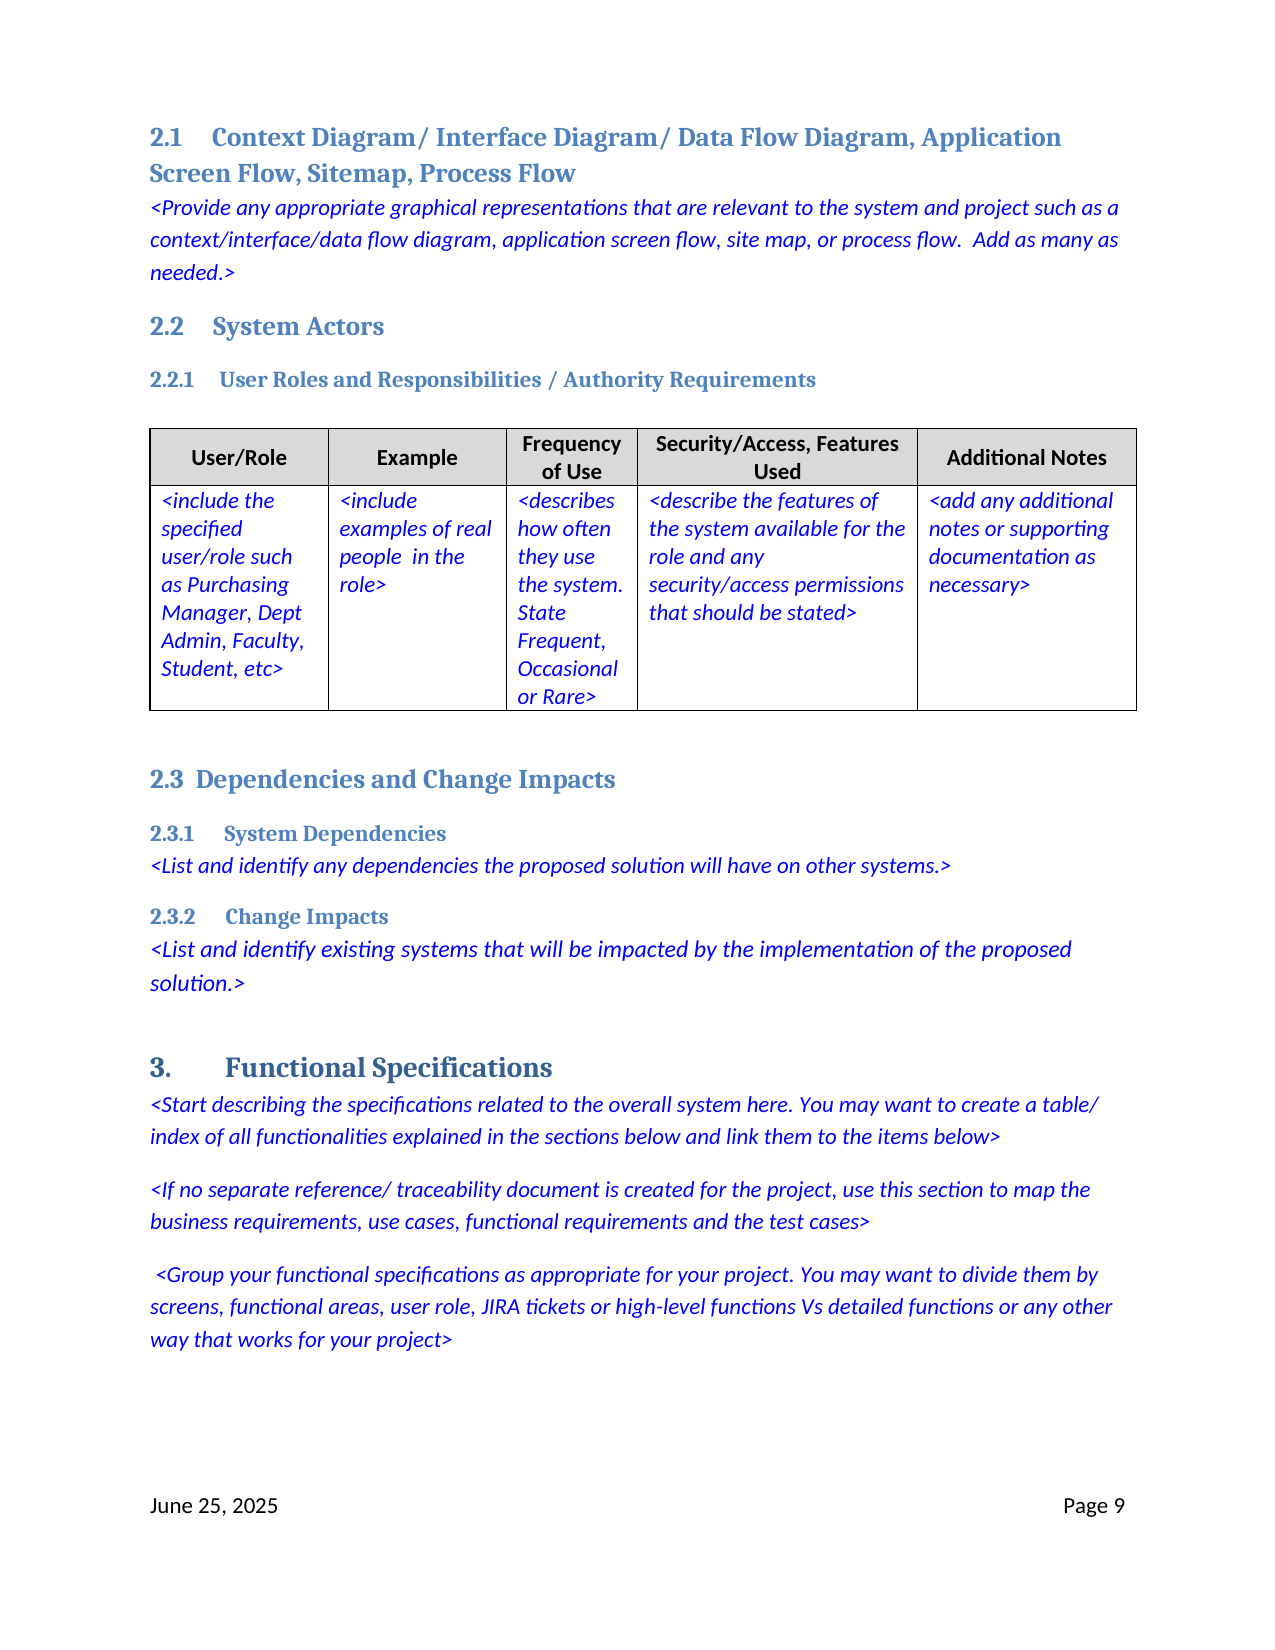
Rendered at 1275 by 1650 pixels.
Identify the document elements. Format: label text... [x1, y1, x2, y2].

text <List and identify any dependencies the proposed solution will have on other systems.> [150, 851, 1125, 879]
subtitle 2.2.1 User Roles and Responsibilities / Authority Requirements [150, 367, 1125, 424]
table_cell <describe the features of the system available for the role and any security/access permissions that should be stated> [638, 486, 917, 710]
text <List and identify existing systems that will be impacted by the implementation of the proposed solution.> [150, 934, 1125, 997]
table_header User/Role [151, 429, 328, 485]
table_cell <include the specified user/role such as Purchasing Manager, Dept Admin, Faculty, Student, etc> [151, 486, 328, 710]
table_cell <include examples of real people in the role> [329, 486, 506, 710]
table_header Security/Access, Features Used [638, 429, 917, 485]
subtitle 2.1 Context Diagram/ Interface Diagram/ Data Flow Diagram, Application Screen Flow, Sitemap, Process Flow [150, 122, 1125, 189]
text <Start describing the specifications related to the overall system here. You may want to create a table/ index of all functionalities explained in the sections below and link them to the items below> [150, 1090, 1125, 1150]
subtitle 2.3.1 System Dependencies [150, 821, 1125, 847]
subtitle 2.3 Dependencies and Change Impacts [150, 764, 1125, 795]
subtitle Functional Specifications [150, 1051, 1125, 1085]
subtitle 2.2 System Actors [150, 311, 1125, 342]
subtitle 2.3.2 Change Impacts [150, 904, 1125, 930]
table_header Additional Notes [918, 429, 1136, 485]
table_header Example [329, 429, 506, 485]
text <Provide any appropriate graphical representations that are relevant to the system and project such as a context/interface/data flow diagram, application screen flow, site map, or process flow. Add as many as needed.> [150, 193, 1125, 286]
table_cell <describes how often they use the system. State Frequent, Occasional or Rare> [507, 486, 637, 710]
table_cell <add any additional notes or supporting documentation as necessary> [918, 486, 1136, 710]
table_header Frequency of Use [507, 429, 637, 485]
